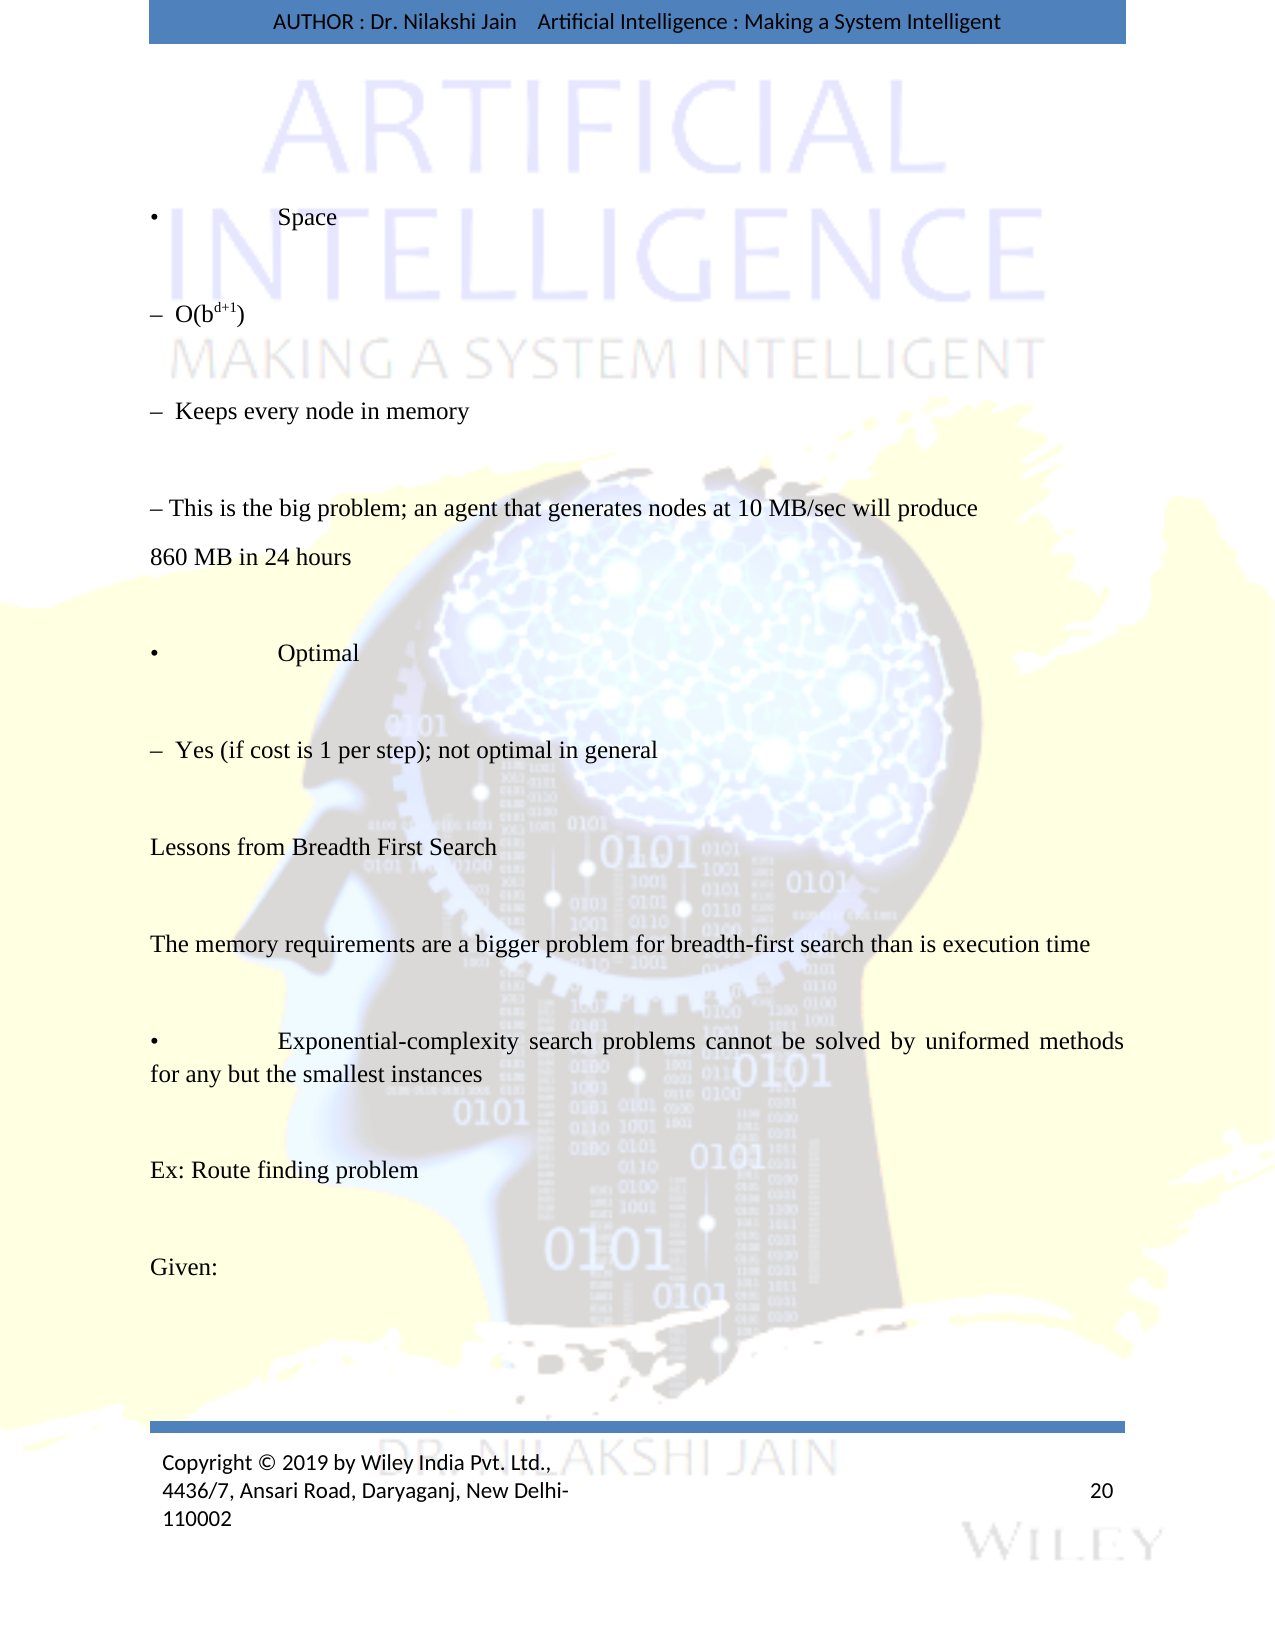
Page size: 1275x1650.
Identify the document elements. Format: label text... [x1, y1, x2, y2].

text Lessons from Breadth First Search [150, 828, 1125, 861]
text – This is the big problem; an agent that generates nodes at 10 MB/sec will produce [150, 489, 1125, 522]
text – O(bd+1) [150, 295, 1125, 328]
text Given: [150, 1248, 1125, 1281]
text – Yes (if cost is 1 per step); not optimal in general [150, 731, 1125, 764]
text Ex: Route finding problem [150, 1152, 1125, 1184]
text • Optimal [150, 634, 1125, 667]
text • Space [150, 198, 1125, 231]
text 860 MB in 24 hours [150, 537, 1125, 570]
text • Exponential-complexity search problems cannot be solved by uniformed methods for any but the smallest instances [150, 1022, 1125, 1087]
text The memory requirements are a bigger problem for breadth-first search than is execution time [150, 925, 1125, 958]
text – Keeps every node in memory [150, 392, 1125, 425]
